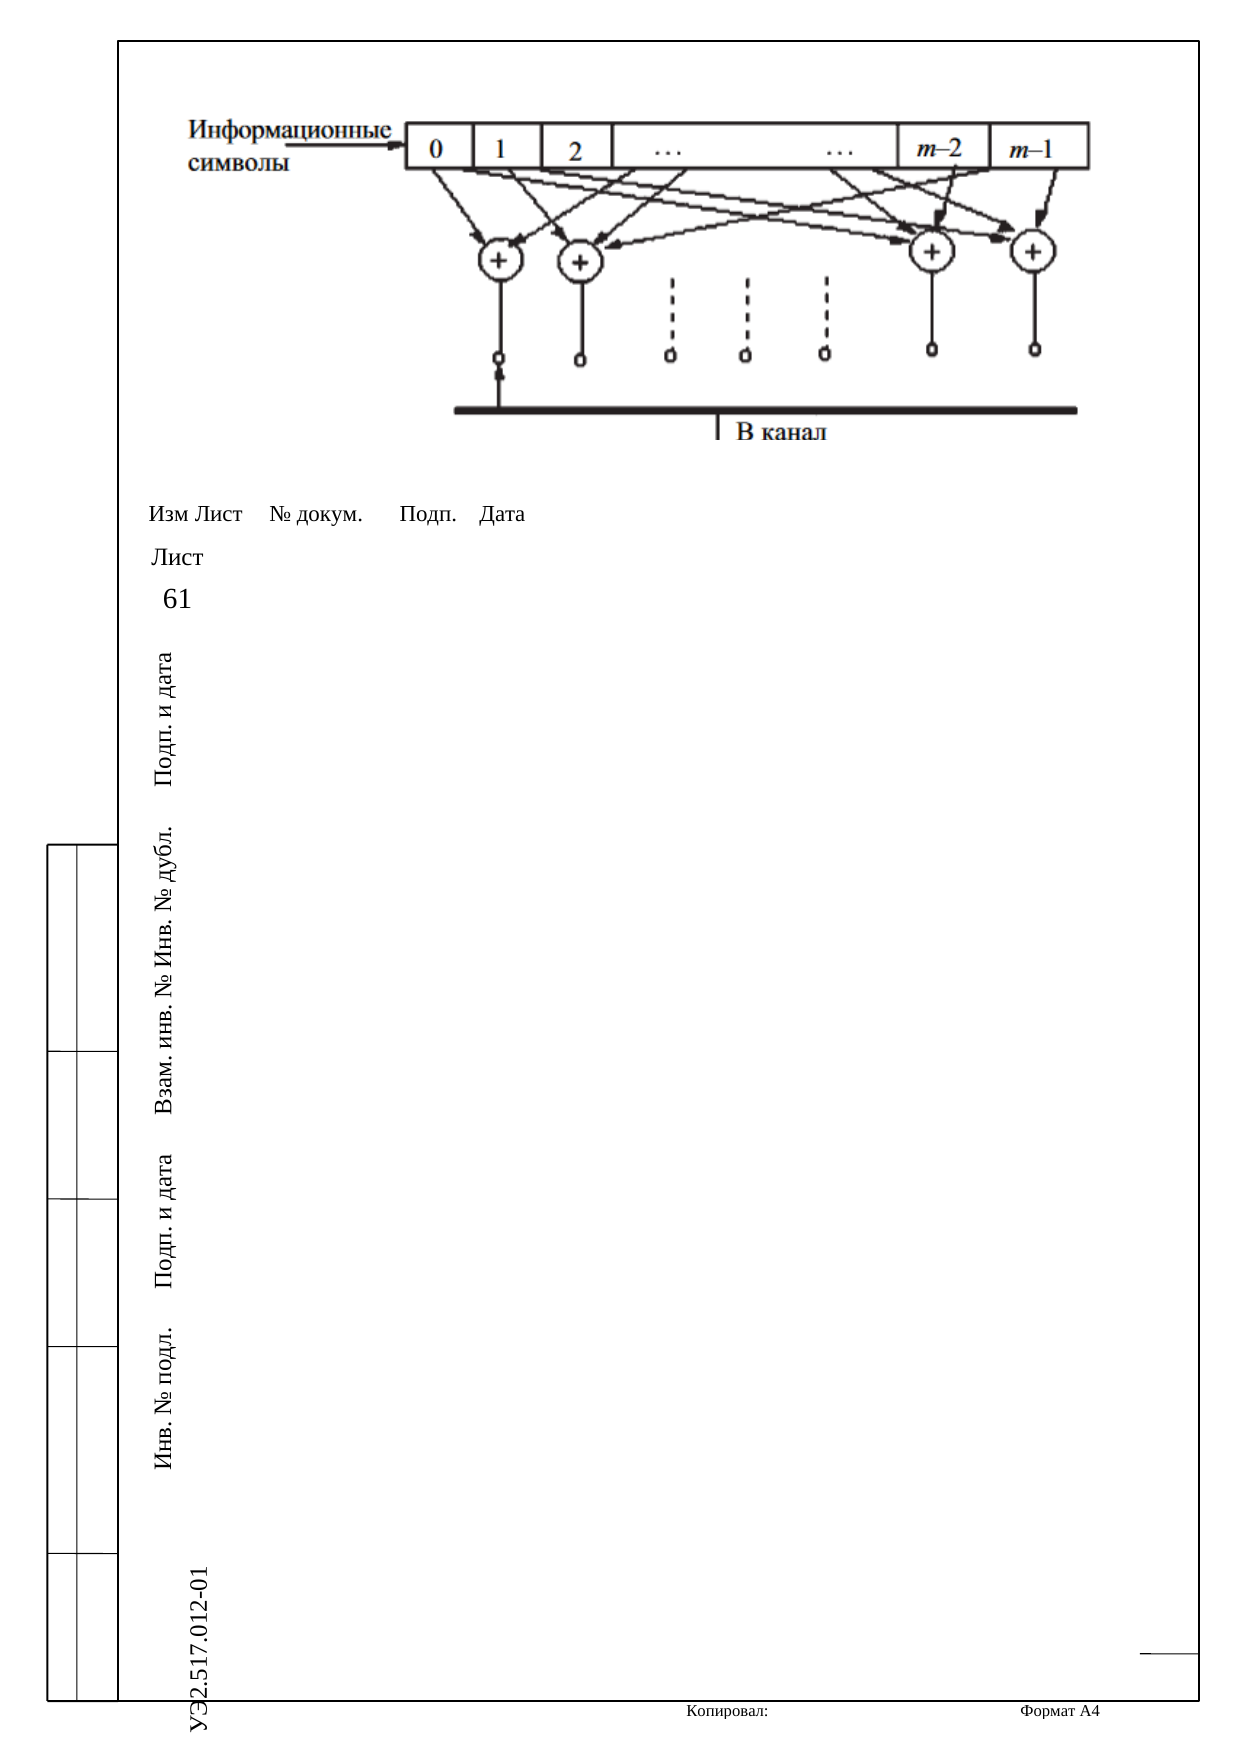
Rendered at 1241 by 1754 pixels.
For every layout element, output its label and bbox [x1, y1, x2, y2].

picture [177, 88, 1152, 440]
